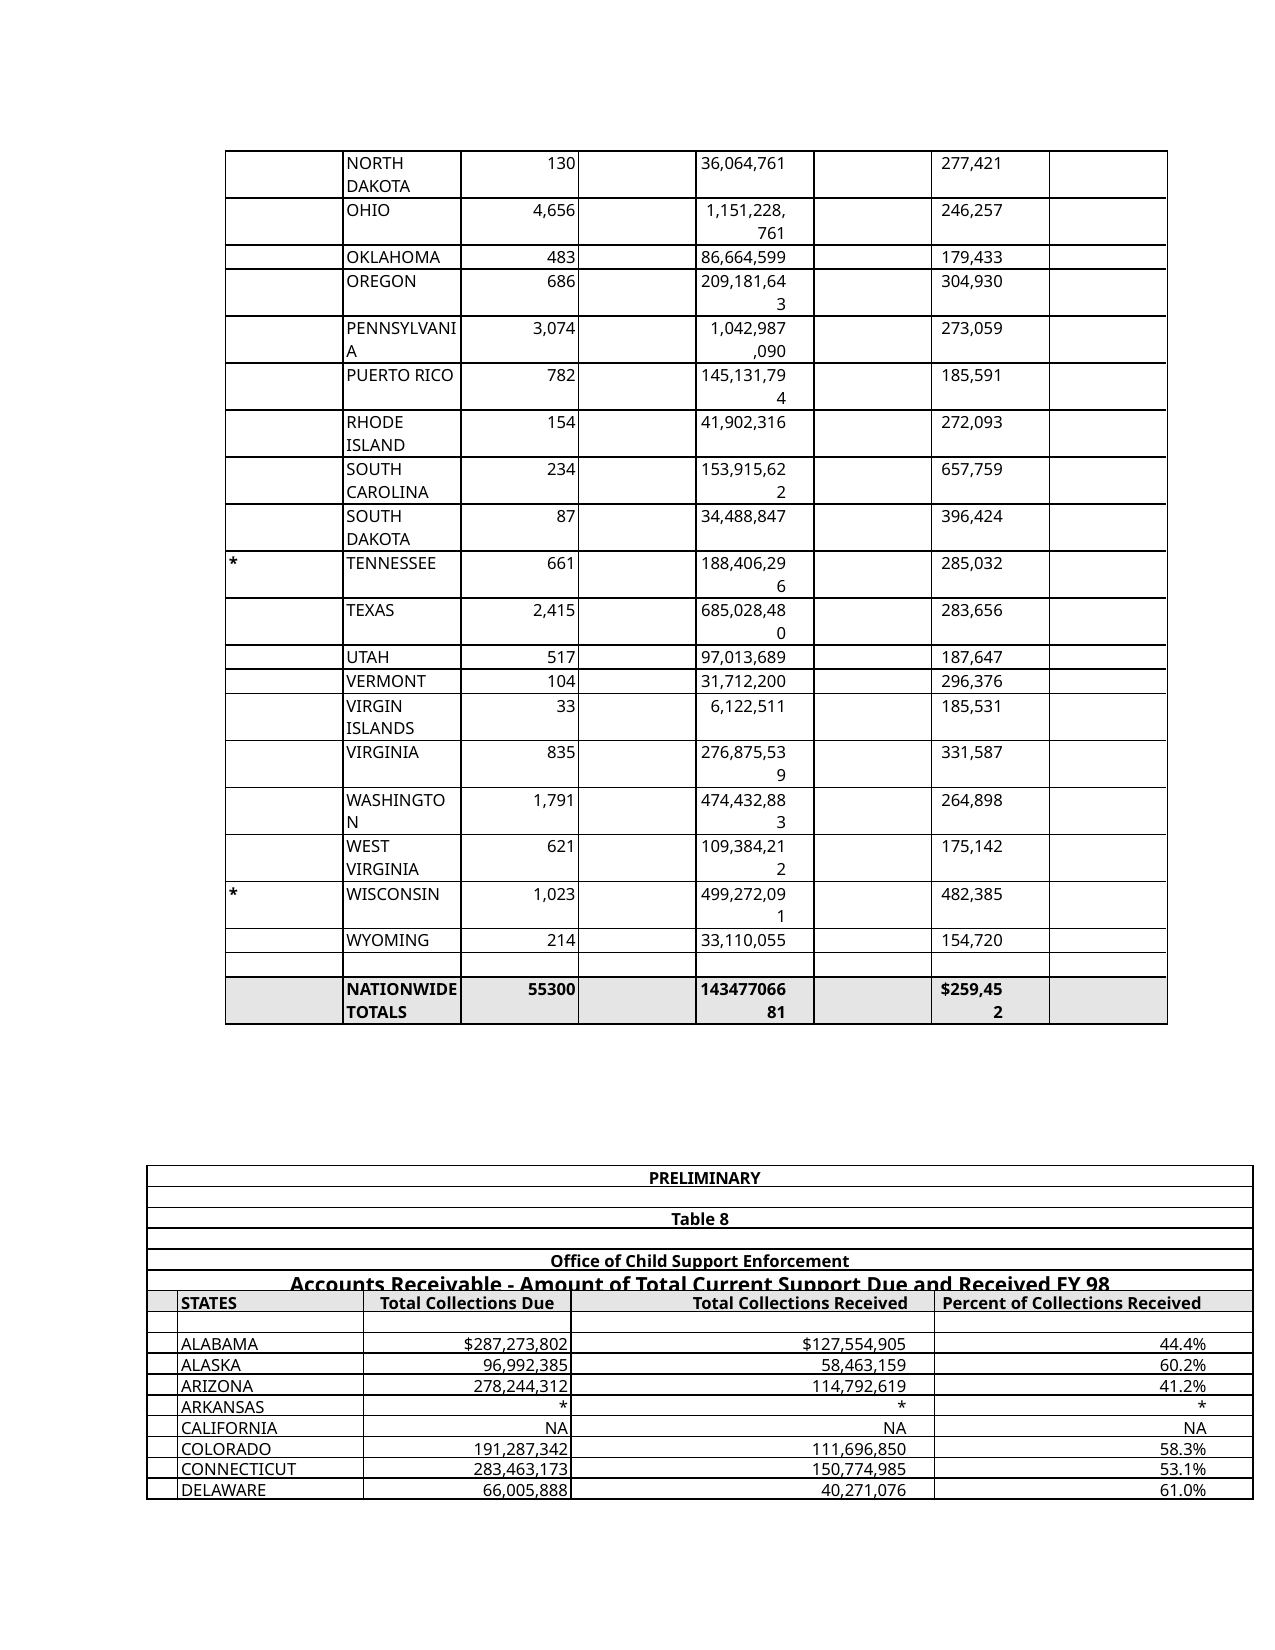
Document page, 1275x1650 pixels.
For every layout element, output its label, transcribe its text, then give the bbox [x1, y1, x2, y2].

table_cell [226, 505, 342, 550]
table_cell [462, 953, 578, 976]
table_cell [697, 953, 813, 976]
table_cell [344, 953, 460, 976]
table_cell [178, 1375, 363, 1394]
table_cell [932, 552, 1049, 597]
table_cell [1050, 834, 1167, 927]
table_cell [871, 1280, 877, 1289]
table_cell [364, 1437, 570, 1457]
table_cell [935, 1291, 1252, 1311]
table_cell [815, 152, 931, 197]
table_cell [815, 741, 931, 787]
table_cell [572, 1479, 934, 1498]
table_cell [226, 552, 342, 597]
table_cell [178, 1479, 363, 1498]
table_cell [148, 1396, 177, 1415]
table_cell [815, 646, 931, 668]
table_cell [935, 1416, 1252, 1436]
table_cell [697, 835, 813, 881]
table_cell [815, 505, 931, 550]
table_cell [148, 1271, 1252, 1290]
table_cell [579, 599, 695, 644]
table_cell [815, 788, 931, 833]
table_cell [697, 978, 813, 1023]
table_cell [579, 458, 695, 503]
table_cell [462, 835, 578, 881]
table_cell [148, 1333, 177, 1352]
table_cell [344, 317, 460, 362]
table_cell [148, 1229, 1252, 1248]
table_cell NORTH DAKOTA [344, 152, 460, 197]
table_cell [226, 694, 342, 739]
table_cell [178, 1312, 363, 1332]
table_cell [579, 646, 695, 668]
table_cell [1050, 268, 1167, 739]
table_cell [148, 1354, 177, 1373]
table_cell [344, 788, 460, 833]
table_cell [226, 152, 342, 197]
table_cell 1,151,228,761 [697, 199, 813, 244]
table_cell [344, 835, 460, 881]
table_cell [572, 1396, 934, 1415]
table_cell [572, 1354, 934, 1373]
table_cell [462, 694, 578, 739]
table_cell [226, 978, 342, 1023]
table_cell [1050, 197, 1167, 244]
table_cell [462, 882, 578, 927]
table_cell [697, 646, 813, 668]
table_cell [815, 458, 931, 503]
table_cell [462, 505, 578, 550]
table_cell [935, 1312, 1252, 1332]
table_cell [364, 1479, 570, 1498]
table_cell 86,664,599 [697, 246, 813, 268]
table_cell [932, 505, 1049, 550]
table_cell [579, 152, 695, 197]
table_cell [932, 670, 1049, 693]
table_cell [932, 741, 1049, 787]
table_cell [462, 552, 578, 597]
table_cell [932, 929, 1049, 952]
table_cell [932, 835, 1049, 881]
table_cell [226, 246, 342, 268]
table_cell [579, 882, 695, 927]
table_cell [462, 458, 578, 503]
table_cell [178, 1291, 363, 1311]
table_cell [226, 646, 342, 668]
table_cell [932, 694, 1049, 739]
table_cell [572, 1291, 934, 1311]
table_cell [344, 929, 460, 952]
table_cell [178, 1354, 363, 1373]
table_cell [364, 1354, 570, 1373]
table_cell 246,257 [932, 199, 1049, 244]
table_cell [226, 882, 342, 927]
table_cell [1050, 244, 1167, 268]
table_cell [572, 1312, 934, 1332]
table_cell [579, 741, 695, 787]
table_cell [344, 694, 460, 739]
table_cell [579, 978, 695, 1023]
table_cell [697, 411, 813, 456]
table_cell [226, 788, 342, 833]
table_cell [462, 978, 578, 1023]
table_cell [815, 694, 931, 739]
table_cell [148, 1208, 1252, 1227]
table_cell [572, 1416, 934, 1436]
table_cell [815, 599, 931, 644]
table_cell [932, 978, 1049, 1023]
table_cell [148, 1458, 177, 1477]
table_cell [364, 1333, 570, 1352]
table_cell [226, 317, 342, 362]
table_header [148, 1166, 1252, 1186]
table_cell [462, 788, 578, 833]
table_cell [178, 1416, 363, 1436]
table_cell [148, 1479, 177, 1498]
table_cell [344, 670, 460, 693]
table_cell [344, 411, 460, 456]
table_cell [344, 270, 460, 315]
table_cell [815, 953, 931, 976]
table_cell 179,433 [932, 246, 1049, 268]
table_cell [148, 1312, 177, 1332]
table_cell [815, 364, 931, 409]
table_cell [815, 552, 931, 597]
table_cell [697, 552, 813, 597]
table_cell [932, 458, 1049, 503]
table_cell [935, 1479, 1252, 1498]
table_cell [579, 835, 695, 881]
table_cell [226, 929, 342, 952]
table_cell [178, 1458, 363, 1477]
table_cell [226, 199, 342, 244]
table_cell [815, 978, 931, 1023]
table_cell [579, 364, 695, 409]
table_cell 483 [462, 246, 578, 268]
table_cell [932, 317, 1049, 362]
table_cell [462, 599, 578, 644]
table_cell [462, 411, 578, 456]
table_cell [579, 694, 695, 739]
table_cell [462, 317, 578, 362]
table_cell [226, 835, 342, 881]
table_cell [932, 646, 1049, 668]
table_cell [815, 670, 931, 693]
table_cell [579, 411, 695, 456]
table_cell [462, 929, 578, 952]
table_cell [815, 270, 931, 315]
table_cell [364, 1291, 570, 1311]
table_cell 4,656 [462, 199, 578, 244]
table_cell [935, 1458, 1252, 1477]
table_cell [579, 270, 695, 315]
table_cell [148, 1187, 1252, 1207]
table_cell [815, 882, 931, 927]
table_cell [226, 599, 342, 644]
table_cell [815, 199, 931, 244]
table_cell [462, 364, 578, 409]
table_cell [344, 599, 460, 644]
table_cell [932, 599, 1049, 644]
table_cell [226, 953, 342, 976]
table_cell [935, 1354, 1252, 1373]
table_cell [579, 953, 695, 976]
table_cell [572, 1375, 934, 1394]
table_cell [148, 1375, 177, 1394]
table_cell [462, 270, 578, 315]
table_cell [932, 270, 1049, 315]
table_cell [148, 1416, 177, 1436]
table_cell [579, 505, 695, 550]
table_cell [226, 270, 342, 315]
table_cell [1050, 152, 1167, 197]
table_cell OKLAHOMA [344, 246, 460, 268]
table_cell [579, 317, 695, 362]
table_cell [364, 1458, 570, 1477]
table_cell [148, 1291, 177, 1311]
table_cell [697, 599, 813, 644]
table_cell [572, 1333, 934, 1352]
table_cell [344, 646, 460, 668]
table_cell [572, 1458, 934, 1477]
table_cell OHIO [344, 199, 460, 244]
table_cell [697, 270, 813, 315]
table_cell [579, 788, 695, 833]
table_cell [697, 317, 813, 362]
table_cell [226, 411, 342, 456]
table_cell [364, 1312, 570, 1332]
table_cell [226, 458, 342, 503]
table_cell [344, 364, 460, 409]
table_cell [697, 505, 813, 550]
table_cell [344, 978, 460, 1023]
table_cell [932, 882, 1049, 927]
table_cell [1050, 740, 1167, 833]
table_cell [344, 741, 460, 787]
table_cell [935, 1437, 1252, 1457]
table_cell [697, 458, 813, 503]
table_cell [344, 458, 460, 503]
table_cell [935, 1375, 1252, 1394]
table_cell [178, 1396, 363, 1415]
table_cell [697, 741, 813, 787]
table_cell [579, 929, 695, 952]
table_cell 130 [462, 152, 578, 197]
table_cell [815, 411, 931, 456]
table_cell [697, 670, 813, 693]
table_cell [815, 246, 931, 268]
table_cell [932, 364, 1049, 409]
table_cell [579, 246, 695, 268]
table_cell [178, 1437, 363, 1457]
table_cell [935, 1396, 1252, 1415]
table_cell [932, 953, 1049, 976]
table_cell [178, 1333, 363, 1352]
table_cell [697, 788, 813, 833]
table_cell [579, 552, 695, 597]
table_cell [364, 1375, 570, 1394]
table_cell [579, 199, 695, 244]
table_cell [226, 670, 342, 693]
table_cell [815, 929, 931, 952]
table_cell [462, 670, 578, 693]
table_cell 277,421 [932, 152, 1049, 197]
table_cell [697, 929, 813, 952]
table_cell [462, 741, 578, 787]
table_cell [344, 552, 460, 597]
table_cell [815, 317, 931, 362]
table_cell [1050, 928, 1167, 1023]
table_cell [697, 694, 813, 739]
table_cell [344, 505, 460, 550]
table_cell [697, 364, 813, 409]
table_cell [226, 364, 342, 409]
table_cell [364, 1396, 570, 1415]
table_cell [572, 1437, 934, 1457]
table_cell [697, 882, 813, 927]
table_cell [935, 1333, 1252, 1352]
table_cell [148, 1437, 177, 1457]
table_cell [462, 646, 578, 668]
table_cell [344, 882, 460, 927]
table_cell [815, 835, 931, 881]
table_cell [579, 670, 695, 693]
table_cell 36,064,761 [697, 152, 813, 197]
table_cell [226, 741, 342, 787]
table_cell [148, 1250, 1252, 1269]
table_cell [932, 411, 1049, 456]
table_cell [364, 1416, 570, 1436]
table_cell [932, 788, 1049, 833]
